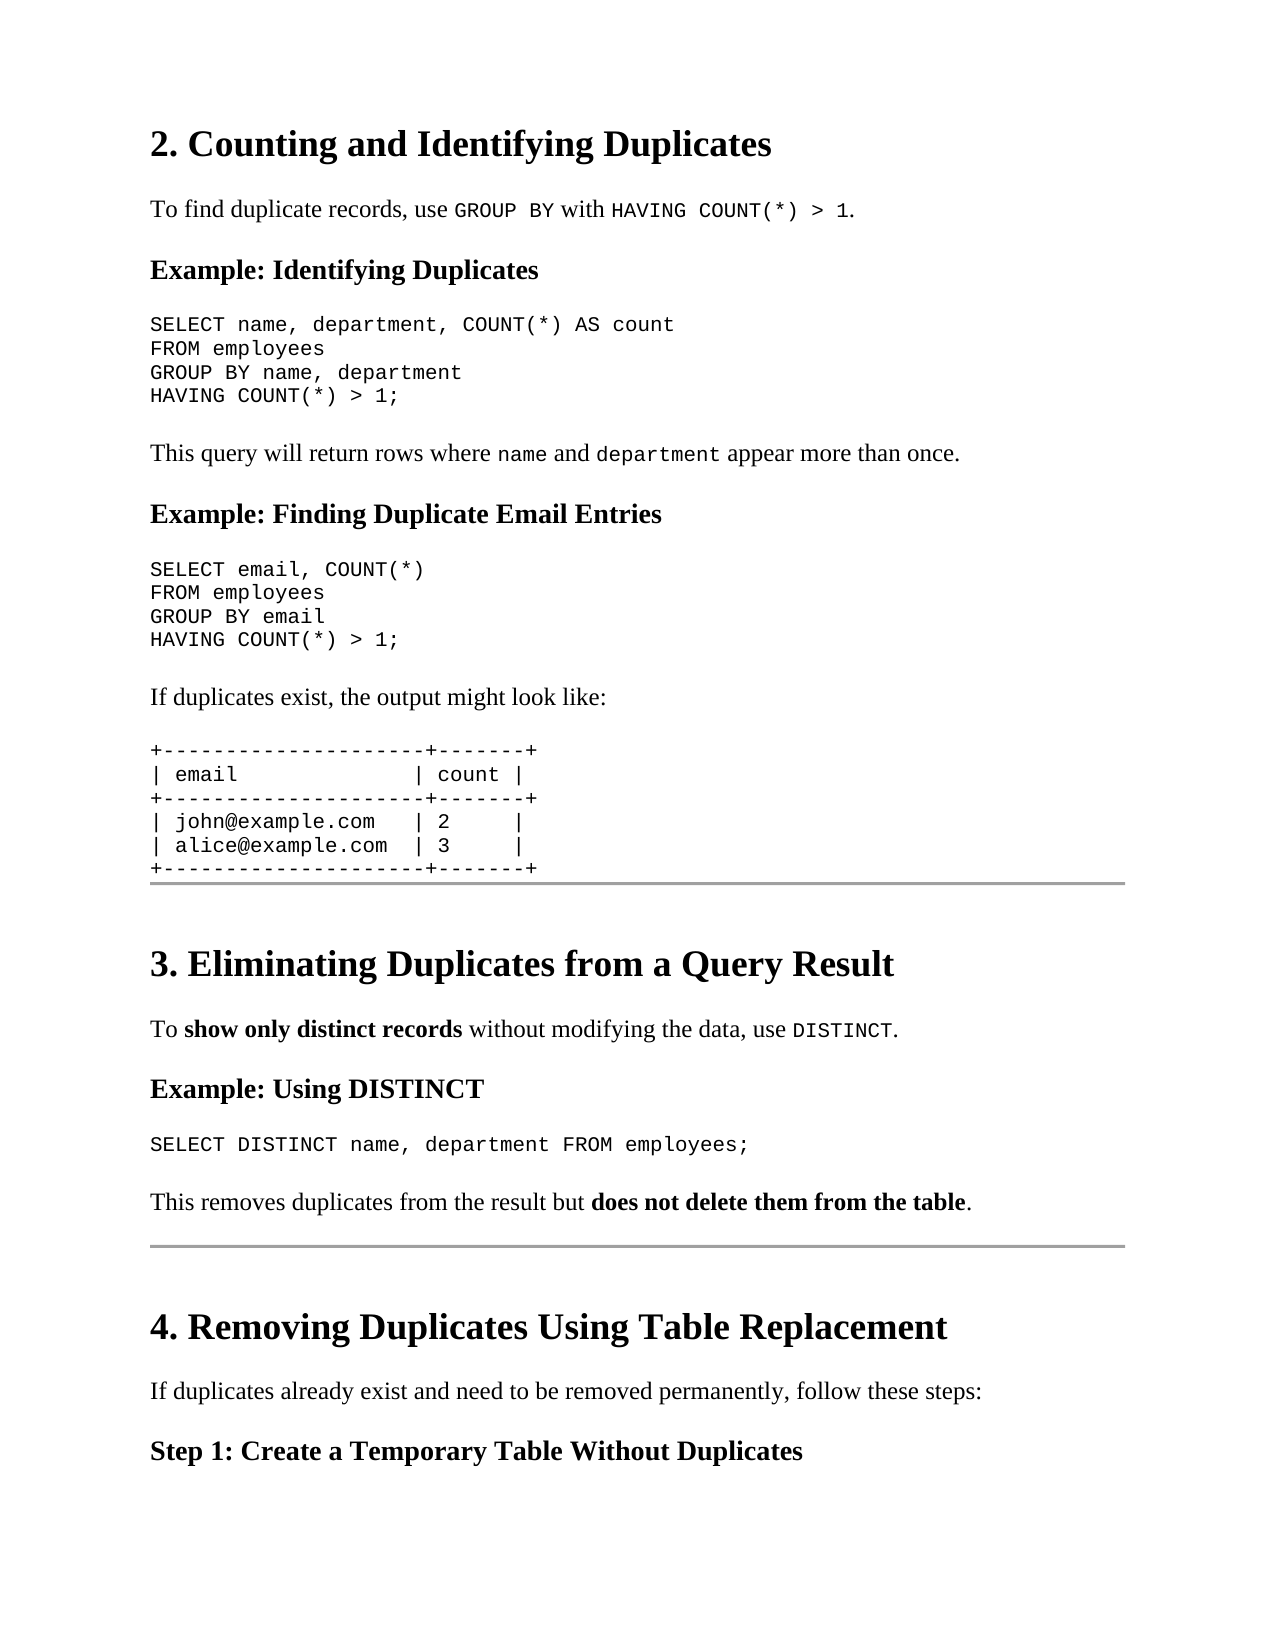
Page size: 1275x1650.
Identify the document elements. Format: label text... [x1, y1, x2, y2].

text +---------------------+-------+ [150, 787, 1125, 811]
text SELECT email, COUNT(*) [150, 558, 1125, 582]
text SELECT name, department, COUNT(*) AS count [150, 314, 1125, 338]
text FROM employees [150, 582, 1125, 606]
subtitle 3. Eliminating Duplicates from a Query Result [150, 941, 1125, 984]
text SELECT DISTINCT name, department FROM employees; [150, 1134, 1125, 1158]
text +---------------------+-------+ [150, 740, 1125, 764]
subtitle 4. Removing Duplicates Using Table Replacement [150, 1304, 1125, 1347]
text +---------------------+-------+ [150, 858, 1125, 882]
subtitle Example: Identifying Duplicates [150, 253, 1125, 285]
subtitle Step 1: Create a Temporary Table Without Duplicates [150, 1434, 1125, 1467]
subtitle 2. Counting and Identifying Duplicates [150, 122, 1125, 165]
text | john@example.com | 2 | [150, 811, 1125, 835]
subtitle Example: Finding Duplicate Email Entries [150, 497, 1125, 529]
text If duplicates already exist and need to be removed permanently, follow these steps: [150, 1376, 1125, 1405]
text HAVING COUNT(*) > 1; [150, 629, 1125, 653]
text | alice@example.com | 3 | [150, 835, 1125, 858]
text If duplicates exist, the output might look like: [150, 682, 1125, 711]
text To show only distinct records without modifying the data, use DISTINCT. [150, 1014, 1125, 1043]
text GROUP BY email [150, 606, 1125, 629]
text GROUP BY name, department [150, 362, 1125, 385]
text This removes duplicates from the result but does not delete them from the table. [150, 1187, 1125, 1216]
text | email | count | [150, 764, 1125, 787]
text To find duplicate records, use GROUP BY with HAVING COUNT(*) > 1. [150, 194, 1125, 224]
subtitle Example: Using DISTINCT [150, 1072, 1125, 1105]
text HAVING COUNT(*) > 1; [150, 385, 1125, 409]
text FROM employees [150, 338, 1125, 362]
text This query will return rows where name and department appear more than once. [150, 438, 1125, 468]
